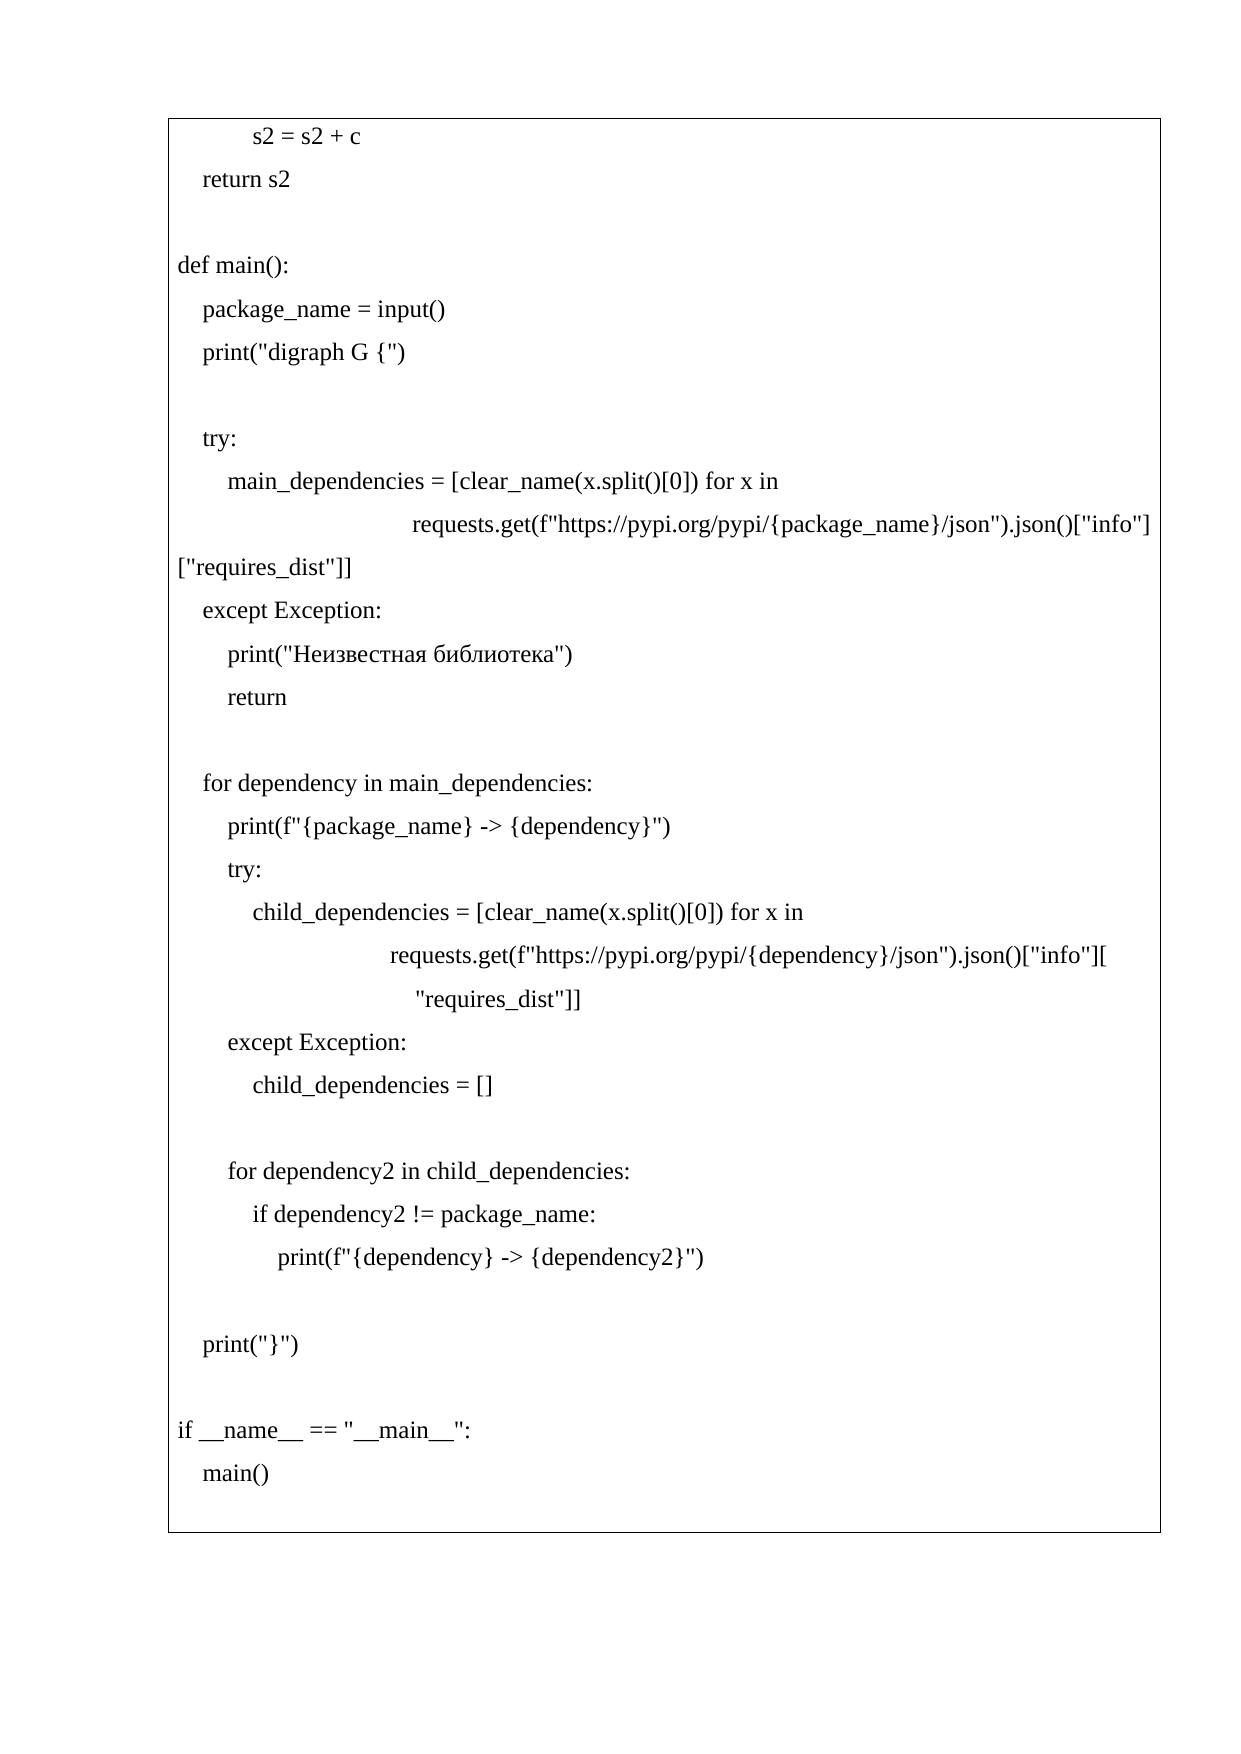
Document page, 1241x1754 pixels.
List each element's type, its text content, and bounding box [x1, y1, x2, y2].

text child_dependencies = [clear_name(x.split()[0]) for x in [169, 894, 1160, 926]
text s2 = s2 + c [169, 119, 1160, 150]
text print("}") [169, 1326, 1160, 1357]
text except Exception: [169, 592, 1160, 624]
text print("digraph G {") [169, 334, 1160, 366]
text try: [169, 851, 1160, 883]
text main() [169, 1455, 1160, 1487]
text main_dependencies = [clear_name(x.split()[0]) for x in [169, 463, 1160, 495]
text if __name__ == "__main__": [169, 1412, 1160, 1444]
text for dependency in main_dependencies: [169, 765, 1160, 797]
text requests.get(f"https://pypi.org/pypi/{package_name}/json").json()["info"]["requires_dist"]] [169, 506, 1160, 581]
text if dependency2 != package_name: [169, 1196, 1160, 1228]
text print("Неизвестная библиотека") [169, 636, 1160, 667]
text return s2 [169, 161, 1160, 193]
text print(f"{dependency} -> {dependency2}") [169, 1239, 1160, 1271]
text return [169, 679, 1160, 711]
text except Exception: [169, 1024, 1160, 1056]
text print(f"{package_name} -> {dependency}") [169, 808, 1160, 840]
text try: [169, 420, 1160, 452]
text child_dependencies = [] [169, 1067, 1160, 1099]
text def main(): [169, 247, 1160, 279]
text requests.get(f"https://pypi.org/pypi/{dependency}/json").json()["info"][ [169, 937, 1160, 969]
text for dependency2 in child_dependencies: [169, 1153, 1160, 1185]
text package_name = input() [169, 291, 1160, 322]
text "requires_dist"]] [169, 981, 1160, 1012]
